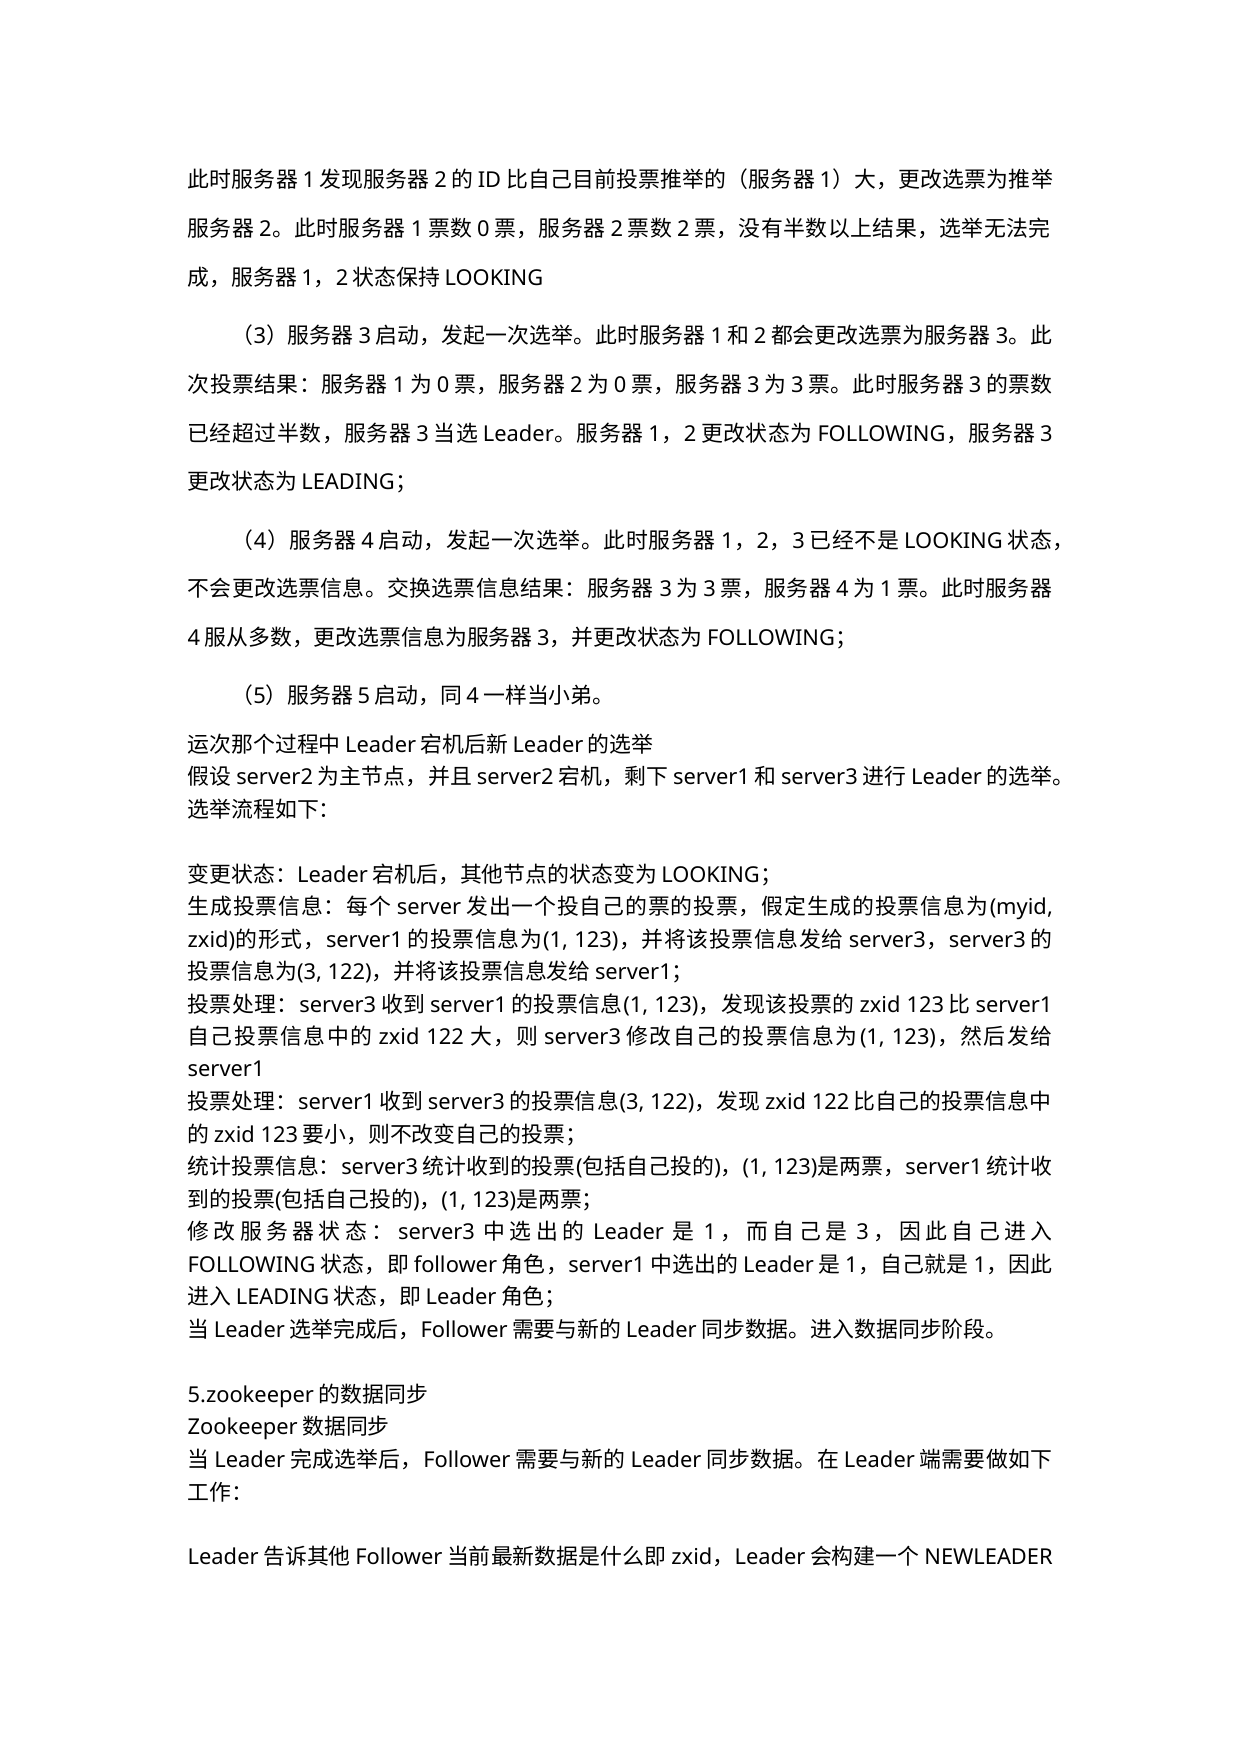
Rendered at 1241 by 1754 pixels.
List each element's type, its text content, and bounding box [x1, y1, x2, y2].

text （5）服务器5启动，同4一样当小弟。 [187, 678, 1053, 711]
text 统计投票信息：server3统计收到的投票(包括自己投的)，(1, 123)是两票，server1统计收到的投票(包括自己投的)，(1, 123)是两票； [187, 1149, 1053, 1214]
text 5.zookeeper的数据同步 [187, 1377, 1053, 1409]
text 假设server2为主节点，并且server2宕机，剩下server1和server3进行Leader的选举。选举流程如下： [187, 759, 1053, 824]
text 投票处理：server1收到server3的投票信息(3, 122)，发现zxid 122比自己的投票信息中的zxid 123要小，则不改变自己的投票； [187, 1084, 1053, 1149]
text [187, 162, 1053, 292]
text 投票处理：server3收到server1的投票信息(1, 123)，发现该投票的zxid 123比server1自己投票信息中的zxid 122大，则server3修改自己的投票信息为(1, 123)，然后发给server1 [187, 987, 1053, 1084]
text Zookeeper数据同步 [187, 1409, 1053, 1442]
text （4）服务器4启动，发起一次选举。此时服务器1，2，3已经不是LOOKING状态，不会更改选票信息。交换选票信息结果：服务器3为3票，服务器4为1票。此时服务器4服从多数，更改选票信息为服务器3，并更改状态为FOLLOWING； [187, 522, 1053, 652]
text 修改服务器状态：server3中选出的Leader是1，而自己是3，因此自己进入FOLLOWING状态，即follower角色，server1中选出的Leader是1，自己就是1，因此进入LEADING状态，即Leader角色； [187, 1214, 1053, 1312]
text （3）服务器3启动，发起一次选举。此时服务器1和2都会更改选票为服务器3。此次投票结果：服务器1为0票，服务器2为0票，服务器3为3票。此时服务器3的票数已经超过半数，服务器3当选Leader。服务器1，2更改状态为FOLLOWING，服务器3更改状态为LEADING； [187, 318, 1053, 497]
text 运次那个过程中Leader宕机后新Leader的选举 [187, 727, 1053, 759]
text 当Leader选举完成后，Follower需要与新的Leader同步数据。进入数据同步阶段。 [187, 1312, 1053, 1344]
text 变更状态：Leader宕机后，其他节点的状态变为LOOKING； [187, 857, 1053, 889]
text 当Leader完成选举后，Follower需要与新的Leader同步数据。在Leader端需要做如下工作： [187, 1442, 1053, 1507]
text 生成投票信息：每个server发出一个投自己的票的投票，假定生成的投票信息为(myid, zxid)的形式，server1的投票信息为(1, 123)，并将该投票信息发给server3，server3的投票信息为(3, 122)，并将该投票信息发给server1； [187, 889, 1053, 987]
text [187, 1539, 1053, 1572]
